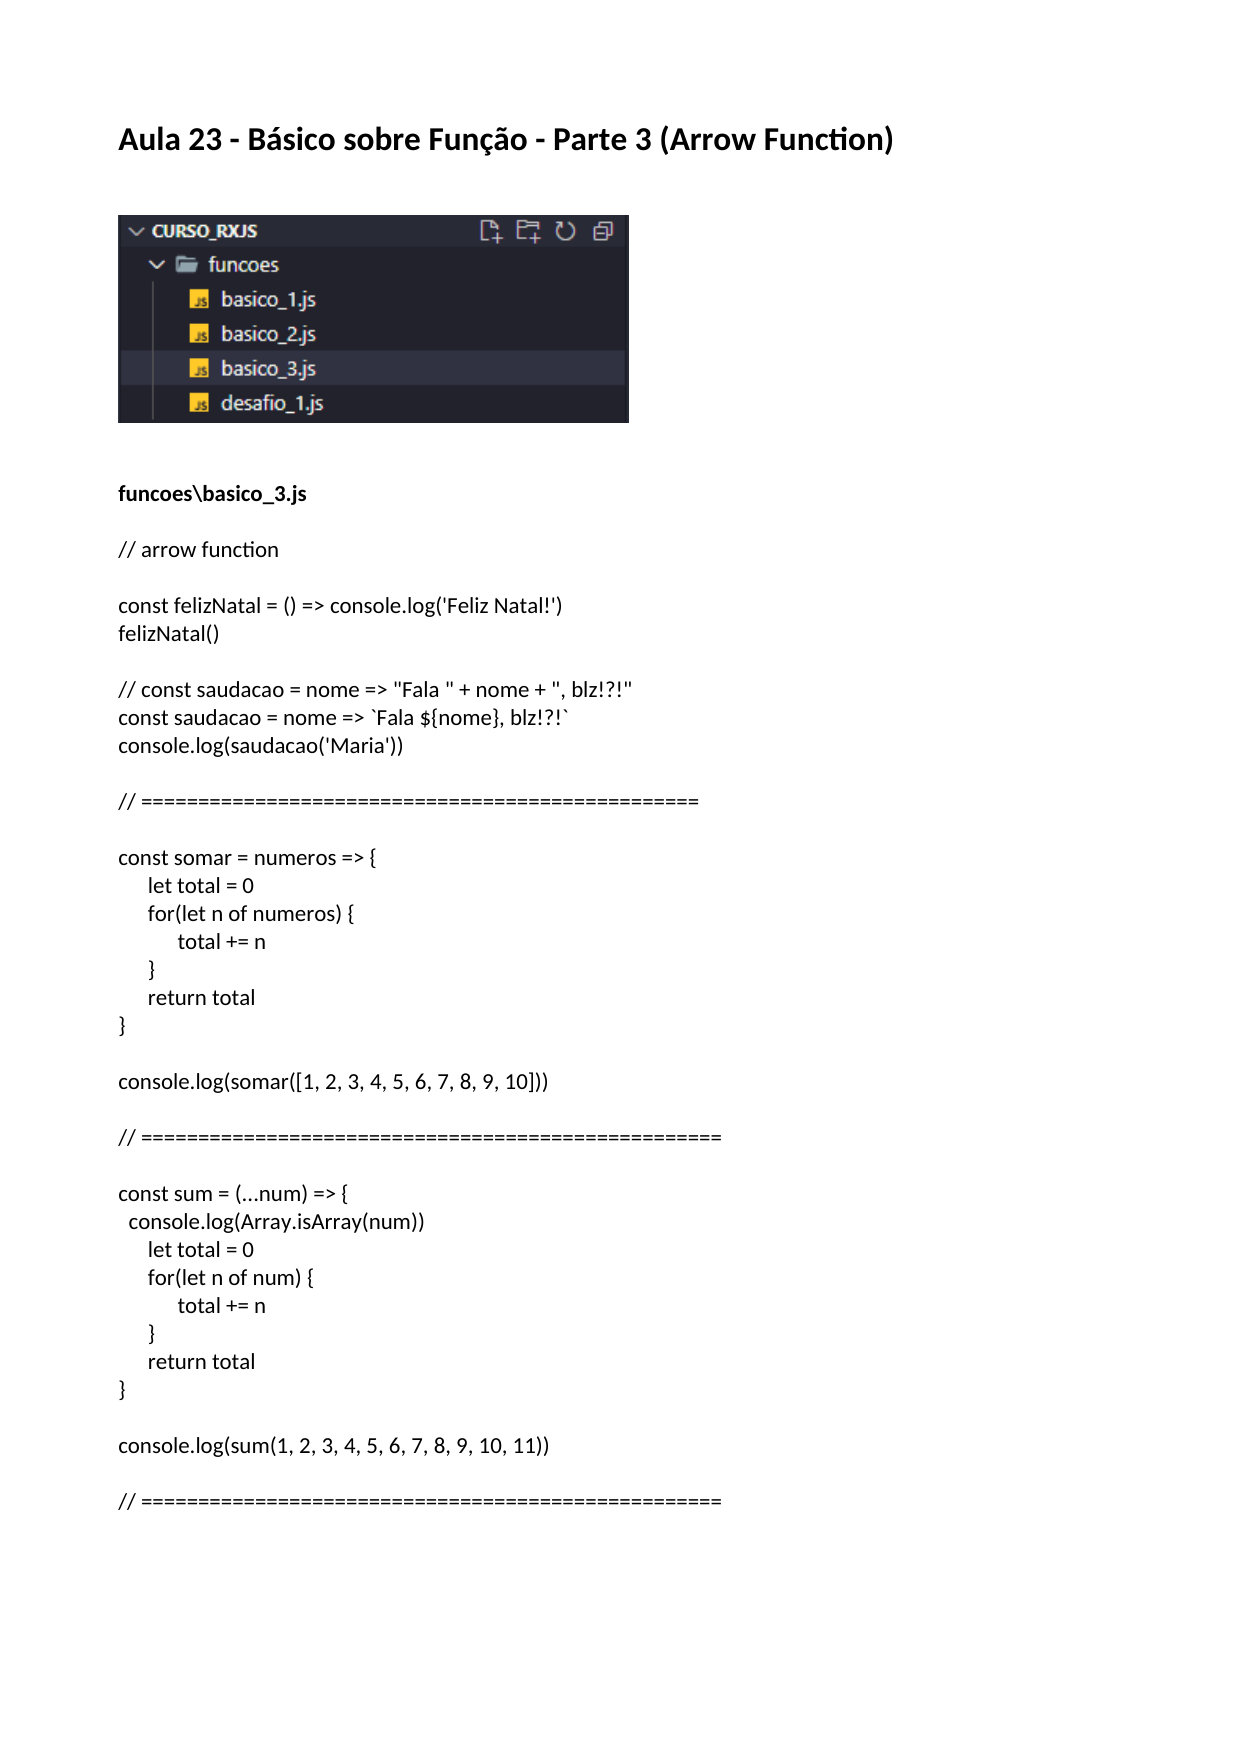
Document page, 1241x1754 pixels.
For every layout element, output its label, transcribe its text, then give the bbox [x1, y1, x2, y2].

text } [118, 1375, 1122, 1403]
text } [118, 1319, 1122, 1347]
text console.log(saudacao('Maria')) [118, 731, 1122, 759]
text felizNatal() [118, 619, 1122, 647]
text let total = 0 [118, 1235, 1122, 1263]
text // =================================================== [118, 1487, 1122, 1516]
text const saudacao = nome => `Fala ${nome}, blz!?!` [118, 703, 1122, 731]
text console.log(sum(1, 2, 3, 4, 5, 6, 7, 8, 9, 10, 11)) [118, 1431, 1122, 1459]
subtitle Aula 23 - Básico sobre Função - Parte 3 (Arrow Function) [118, 118, 1122, 159]
text for(let n of num) { [118, 1263, 1122, 1291]
text // =================================================== [118, 1123, 1122, 1151]
text const sum = (...num) => { [118, 1179, 1122, 1207]
text // const saudacao = nome => "Fala " + nome + ", blz!?!" [118, 675, 1122, 703]
text return total [118, 983, 1122, 1011]
text total += n [118, 1291, 1122, 1319]
text const felizNatal = () => console.log('Feliz Natal!') [118, 591, 1122, 619]
text return total [118, 1347, 1122, 1375]
text console.log(somar([1, 2, 3, 4, 5, 6, 7, 8, 9, 10])) [118, 1067, 1122, 1095]
text console.log(Array.isArray(num)) [118, 1207, 1122, 1235]
text let total = 0 [118, 871, 1122, 899]
picture [118, 215, 629, 423]
text // ================================================= [118, 787, 1122, 815]
text funcoes\basico_3.js [118, 479, 1122, 507]
text const somar = numeros => { [118, 843, 1122, 871]
text } [118, 1011, 1122, 1039]
text // arrow function [118, 535, 1122, 563]
text total += n [118, 927, 1122, 955]
text for(let n of numeros) { [118, 899, 1122, 927]
text } [118, 955, 1122, 983]
